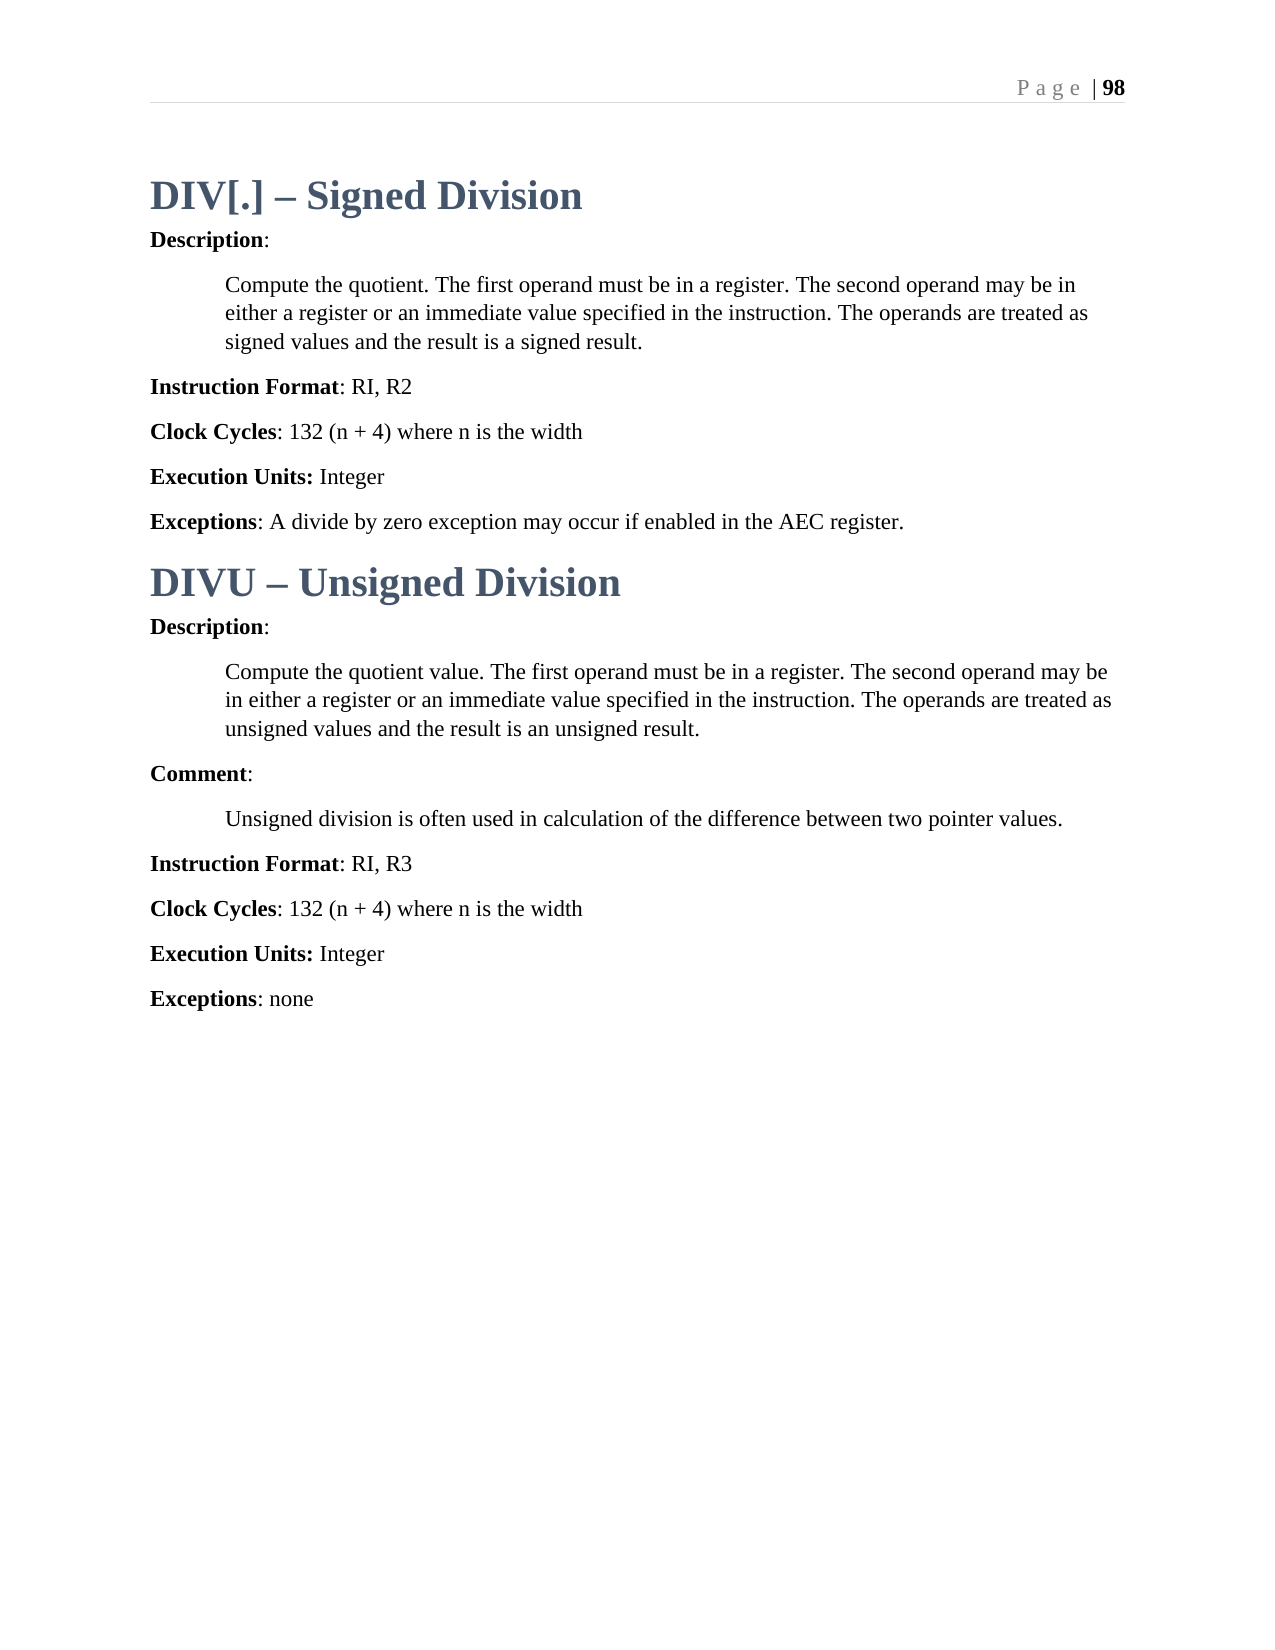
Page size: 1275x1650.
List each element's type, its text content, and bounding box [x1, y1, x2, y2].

text Compute the quotient value. The first operand must be in a register. The second operand may be in either a register or an immediate value specified in the instruction. The operands are treated as unsigned values and the result is an unsigned result. [225, 658, 1125, 741]
text Instruction Format: RI, R3 [150, 850, 1125, 876]
text Description: [150, 613, 1125, 639]
text Exceptions: none [150, 985, 1125, 1012]
text Unsigned division is often used in calculation of the difference between two pointer values. [225, 805, 1125, 831]
text Exceptions: A divide by zero exception may occur if enabled in the AEC register. [150, 508, 1125, 535]
text Clock Cycles: 132 (n + 4) where n is the width [150, 895, 1125, 921]
text Clock Cycles: 132 (n + 4) where n is the width [150, 418, 1125, 444]
subtitle DIV[.] – Signed Division [150, 171, 1125, 219]
text Comment: [150, 760, 1125, 786]
subtitle DIVU – Unsigned Division [150, 558, 1125, 606]
text Execution Units: Integer [150, 940, 1125, 967]
text Instruction Format: RI, R2 [150, 373, 1125, 399]
text Compute the quotient. The first operand must be in a register. The second operand may be in either a register or an immediate value specified in the instruction. The operands are treated as signed values and the result is a signed result. [225, 271, 1125, 354]
text Execution Units: Integer [150, 463, 1125, 489]
text Description: [150, 226, 1125, 252]
